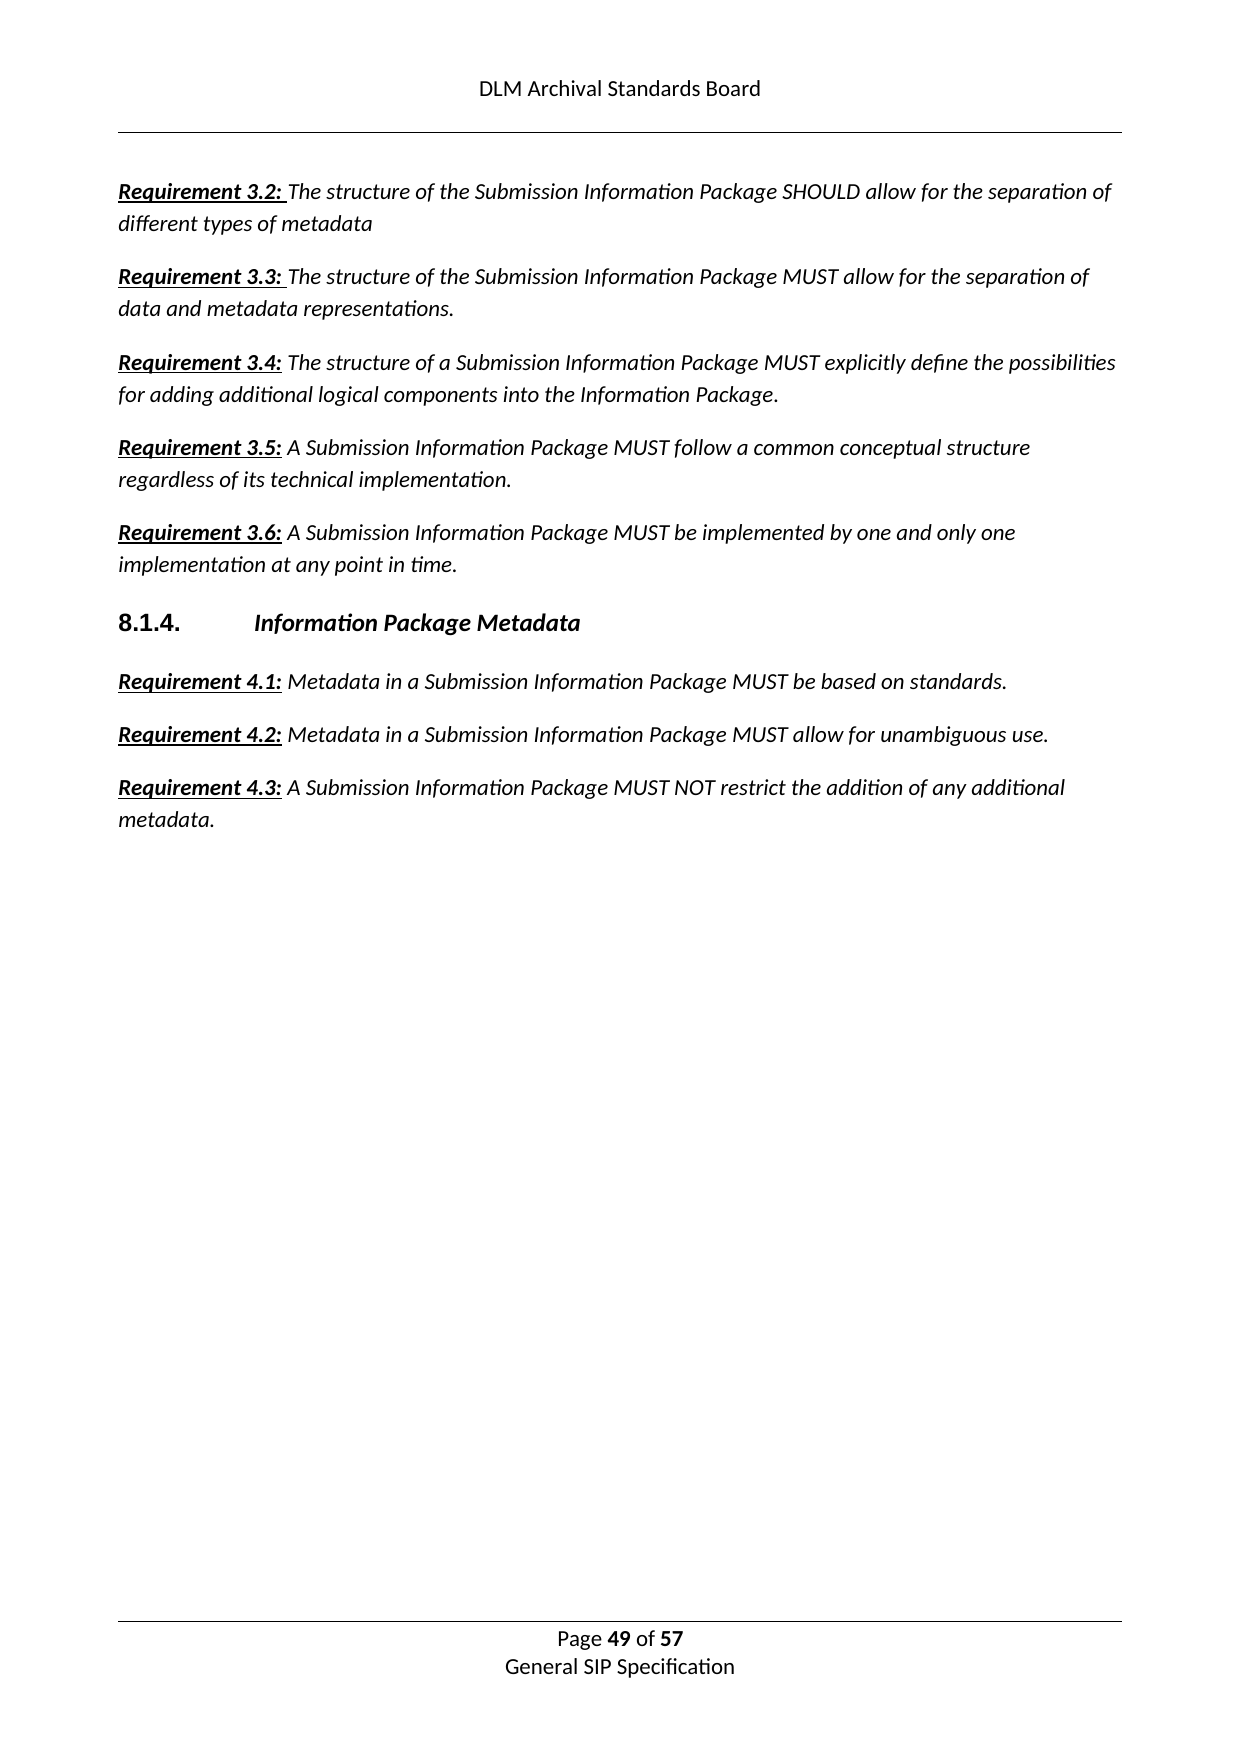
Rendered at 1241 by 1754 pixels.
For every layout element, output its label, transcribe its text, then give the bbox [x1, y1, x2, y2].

text Requirement 3.2: The structure of the Submission Information Package SHOULD allow for the separation of different types of metadata [118, 177, 1122, 237]
text Requirement 3.5: A Submission Information Package MUST follow a common conceptual structure regardless of its technical implementation. [118, 433, 1122, 493]
text Requirement 4.1: Metadata in a Submission Information Package MUST be based on standards. [118, 667, 1122, 695]
text Requirement 3.4: The structure of a Submission Information Package MUST explicitly define the possibilities for adding additional logical components into the Information Package. [118, 348, 1122, 408]
text Requirement 3.6: A Submission Information Package MUST be implemented by one and only one implementation at any point in time. [118, 518, 1122, 578]
text Requirement 4.2: Metadata in a Submission Information Package MUST allow for unambiguous use. [118, 720, 1122, 748]
text Requirement 3.3: The structure of the Submission Information Package MUST allow for the separation of data and metadata representations. [118, 262, 1122, 323]
subtitle Information Package Metadata [118, 607, 1122, 638]
text Requirement 4.3: A Submission Information Package MUST NOT restrict the addition of any additional metadata. [118, 773, 1122, 834]
